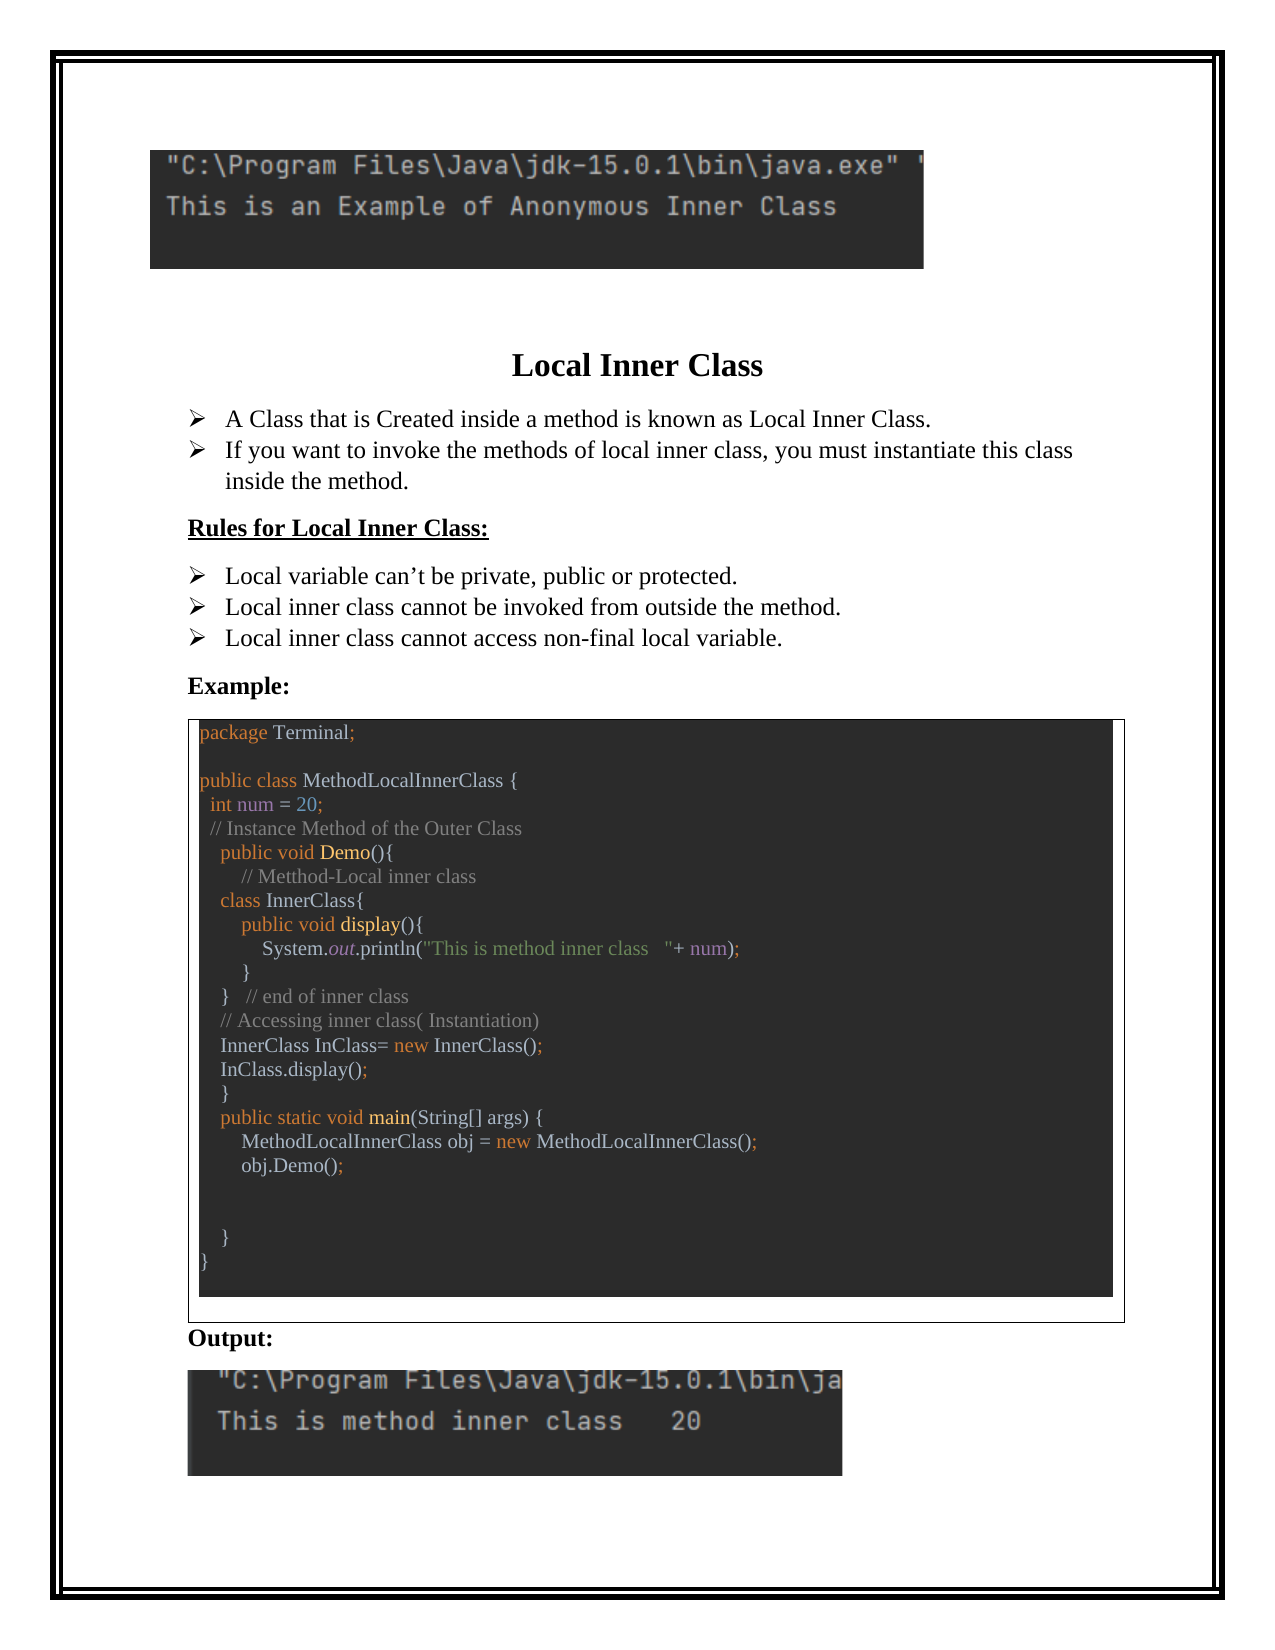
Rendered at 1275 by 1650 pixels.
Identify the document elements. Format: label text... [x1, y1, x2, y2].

table_header package Terminal; public class MethodLocalInnerClass { int num = 20; // Instance Method of the Outer Class public void Demo(){ // Metthod-Local inner class class InnerClass{ public void display(){ System.out.println("This is method inner class "+ num); } } // end of inner class // Accessing inner class( Instantiation) InnerClass InClass= new InnerClass(); InClass.display(); } public static void main(String[] args) { MethodLocalInnerClass obj = new MethodLocalInnerClass(); obj.Demo(); } } [189, 720, 1124, 1322]
text Rules for Local Inner Class: [187, 513, 1125, 542]
text Example: [187, 671, 1125, 700]
list Local inner class cannot be invoked from outside the method. [187, 592, 1125, 621]
picture [187, 1370, 843, 1476]
list If you want to invoke the methods of local inner class, you must instantiate this class inside the method. [187, 435, 1125, 494]
list Local inner class cannot access non-final local variable. [187, 623, 1125, 652]
list Local variable can’t be private, public or protected. [187, 561, 1125, 590]
text Output: [187, 1323, 1125, 1352]
list A Class that is Created inside a method is known as Local Inner Class. [187, 404, 1125, 432]
picture [150, 150, 924, 269]
text Local Inner Class [150, 346, 1125, 384]
